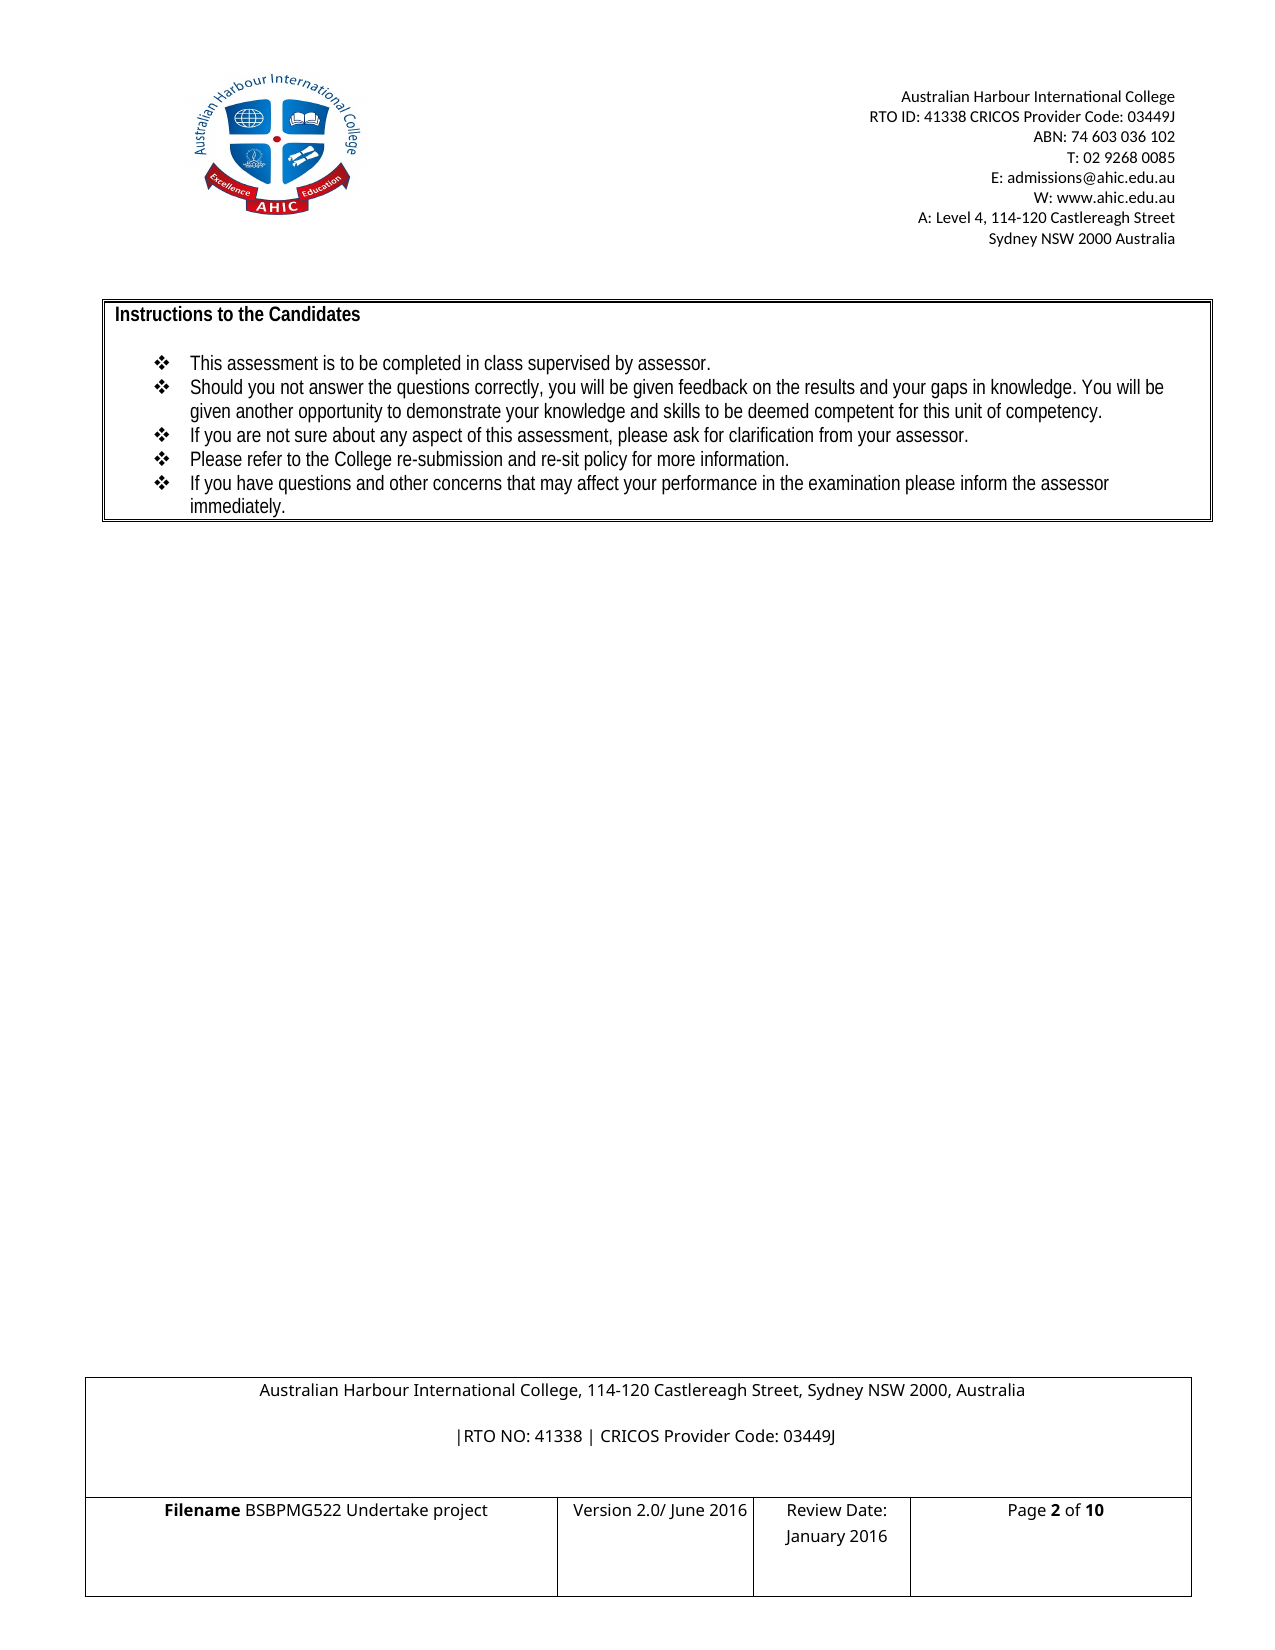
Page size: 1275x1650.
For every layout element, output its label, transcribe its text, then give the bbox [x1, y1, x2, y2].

picture [178, 65, 375, 230]
table_header Instructions to the Candidates This assessment is to be completed in class supervised by assessor. Should you not answer the questions correctly, you will be given feedback on the results and your gaps in knowledge. You will be given another opportunity to demonstrate your knowledge and skills to be deemed competent for this unit of competency. If you are not sure about any aspect of this assessment, please ask for clarification from your assessor. Please refer to the College re-submission and re-sit policy for more information. If you have questions and other concerns that may affect your performance in the examination please inform the assessor immediately. [105, 303, 1210, 518]
